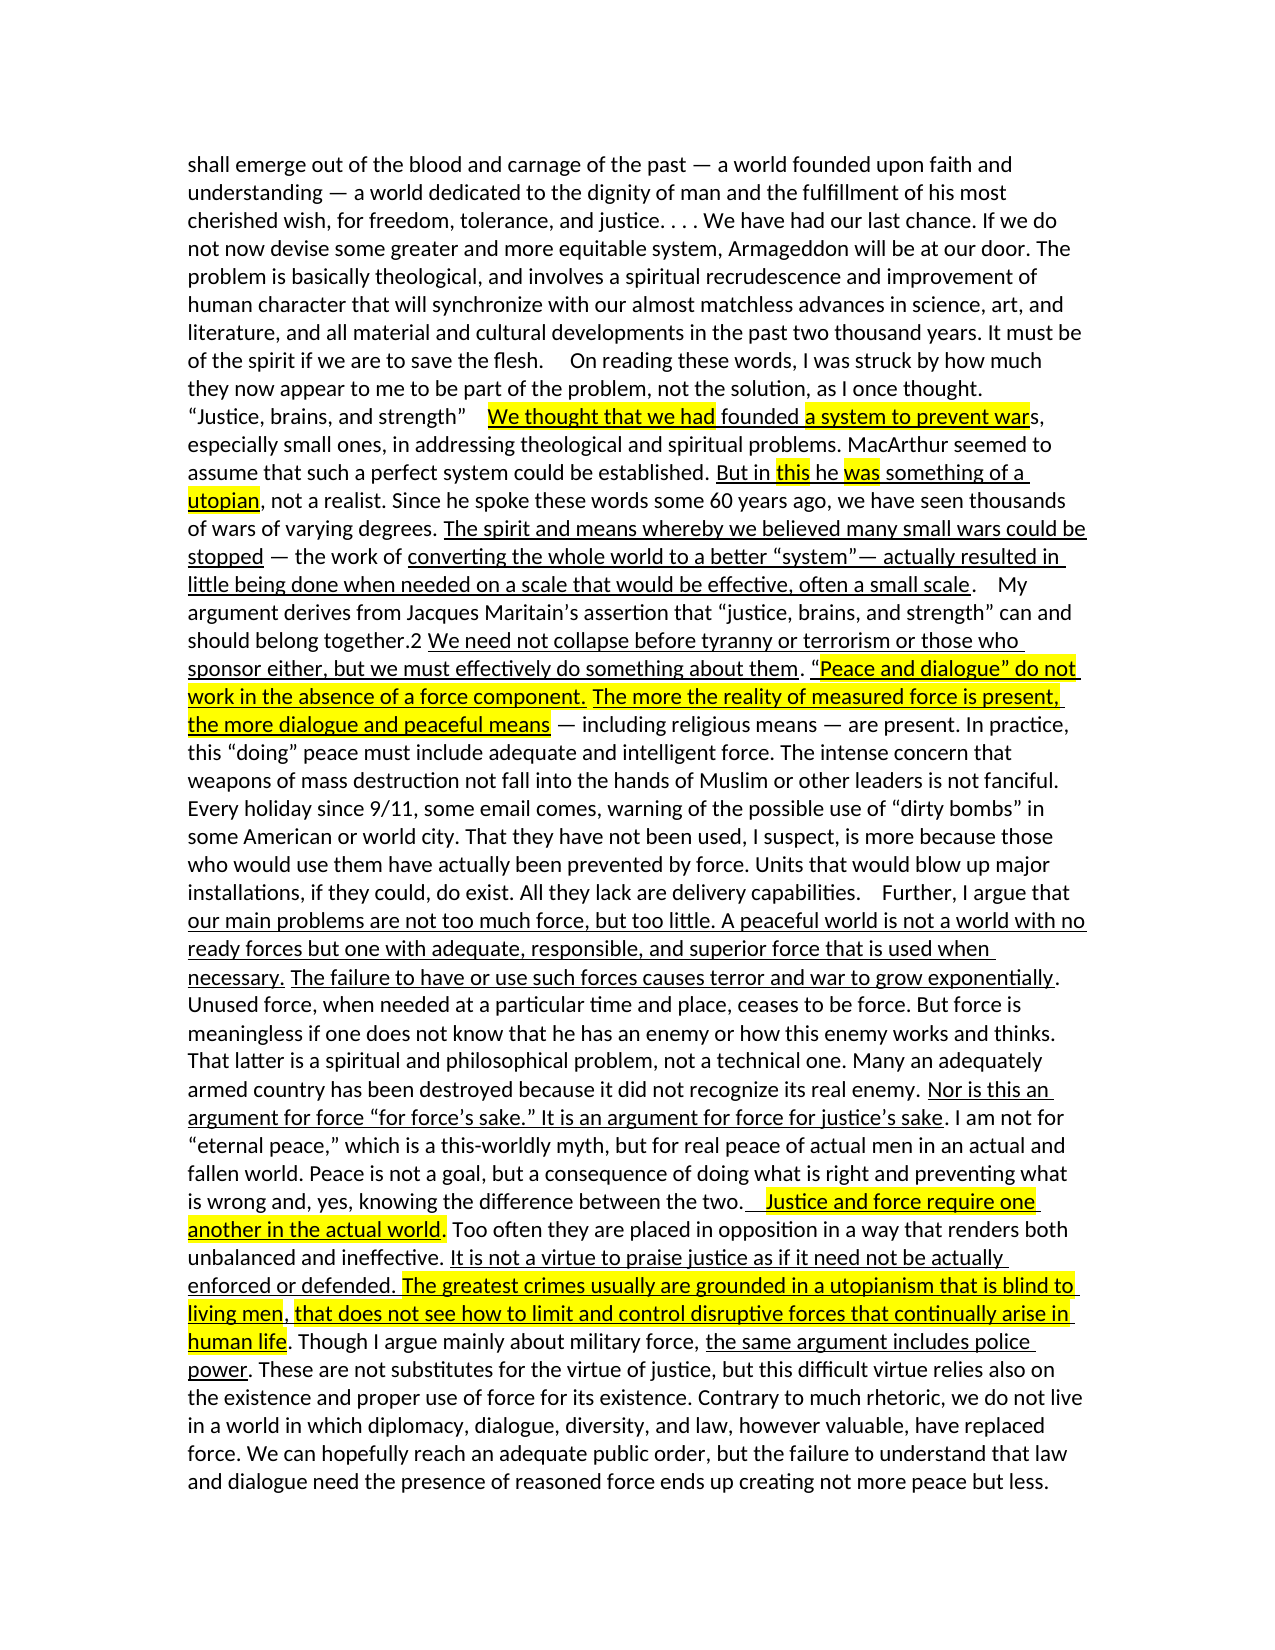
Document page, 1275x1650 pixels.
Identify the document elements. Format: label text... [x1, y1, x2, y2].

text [187, 150, 1087, 931]
